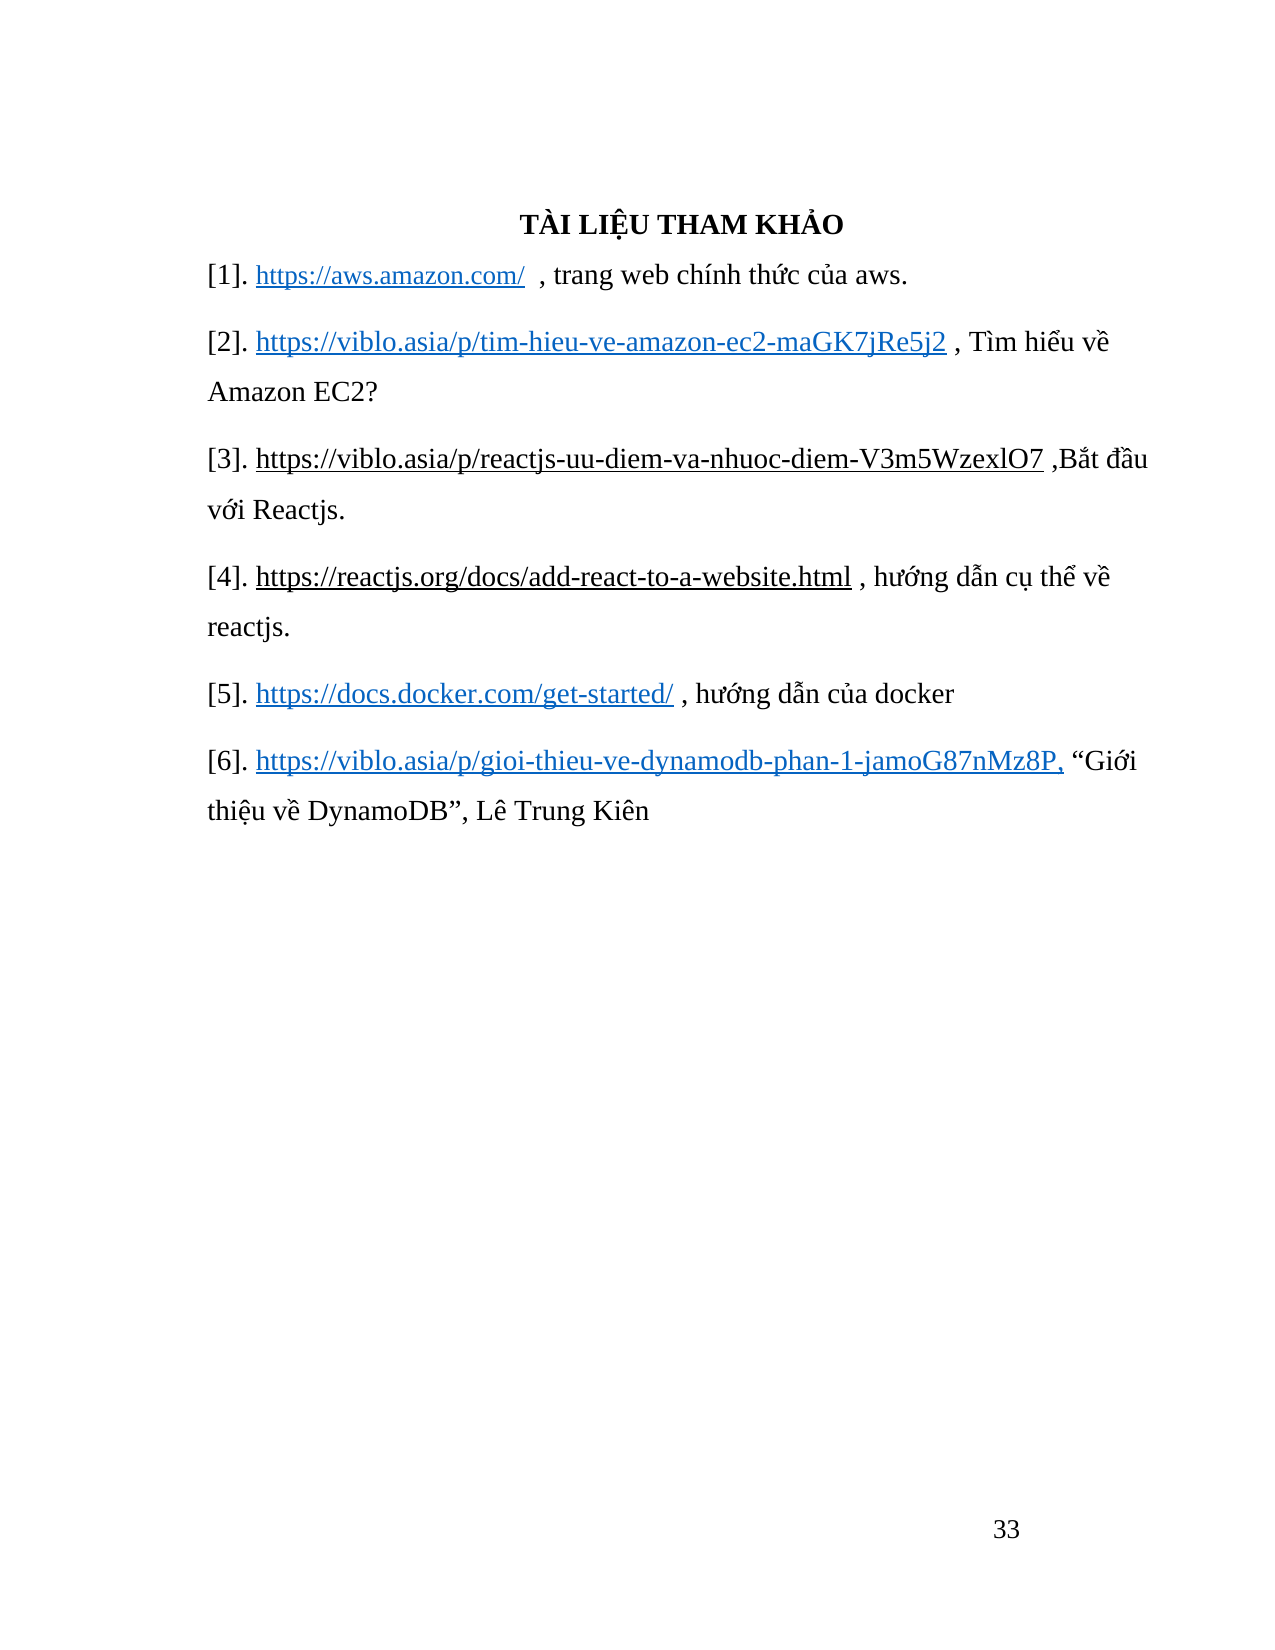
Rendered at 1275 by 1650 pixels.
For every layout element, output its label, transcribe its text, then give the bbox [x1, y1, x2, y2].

list https://reactjs.org/docs/add-react-to-a-website.html , hướng dẫn cụ thể về reactjs. [207, 559, 1156, 643]
list https://viblo.asia/p/reactjs-uu-diem-va-nhuoc-diem-V3m5WzexlO7 ,Bắt đầu với Reactjs. [207, 442, 1156, 525]
subtitle TÀI LIỆU THAM KHẢO [207, 207, 1156, 241]
list https://aws.amazon.com/ , trang web chính thức của aws. [207, 257, 1156, 291]
list https://viblo.asia/p/gioi-thieu-ve-dynamodb-phan-1-jamoG87nMz8P, “Giới thiệu về DynamoDB”, Lê Trung Kiên [207, 743, 1156, 827]
list https://docs.docker.com/get-started/ , hướng dẫn của docker [207, 676, 1156, 710]
list https://viblo.asia/p/tim-hieu-ve-amazon-ec2-maGK7jRe5j2 , Tìm hiểu về Amazon EC2? [207, 324, 1156, 408]
